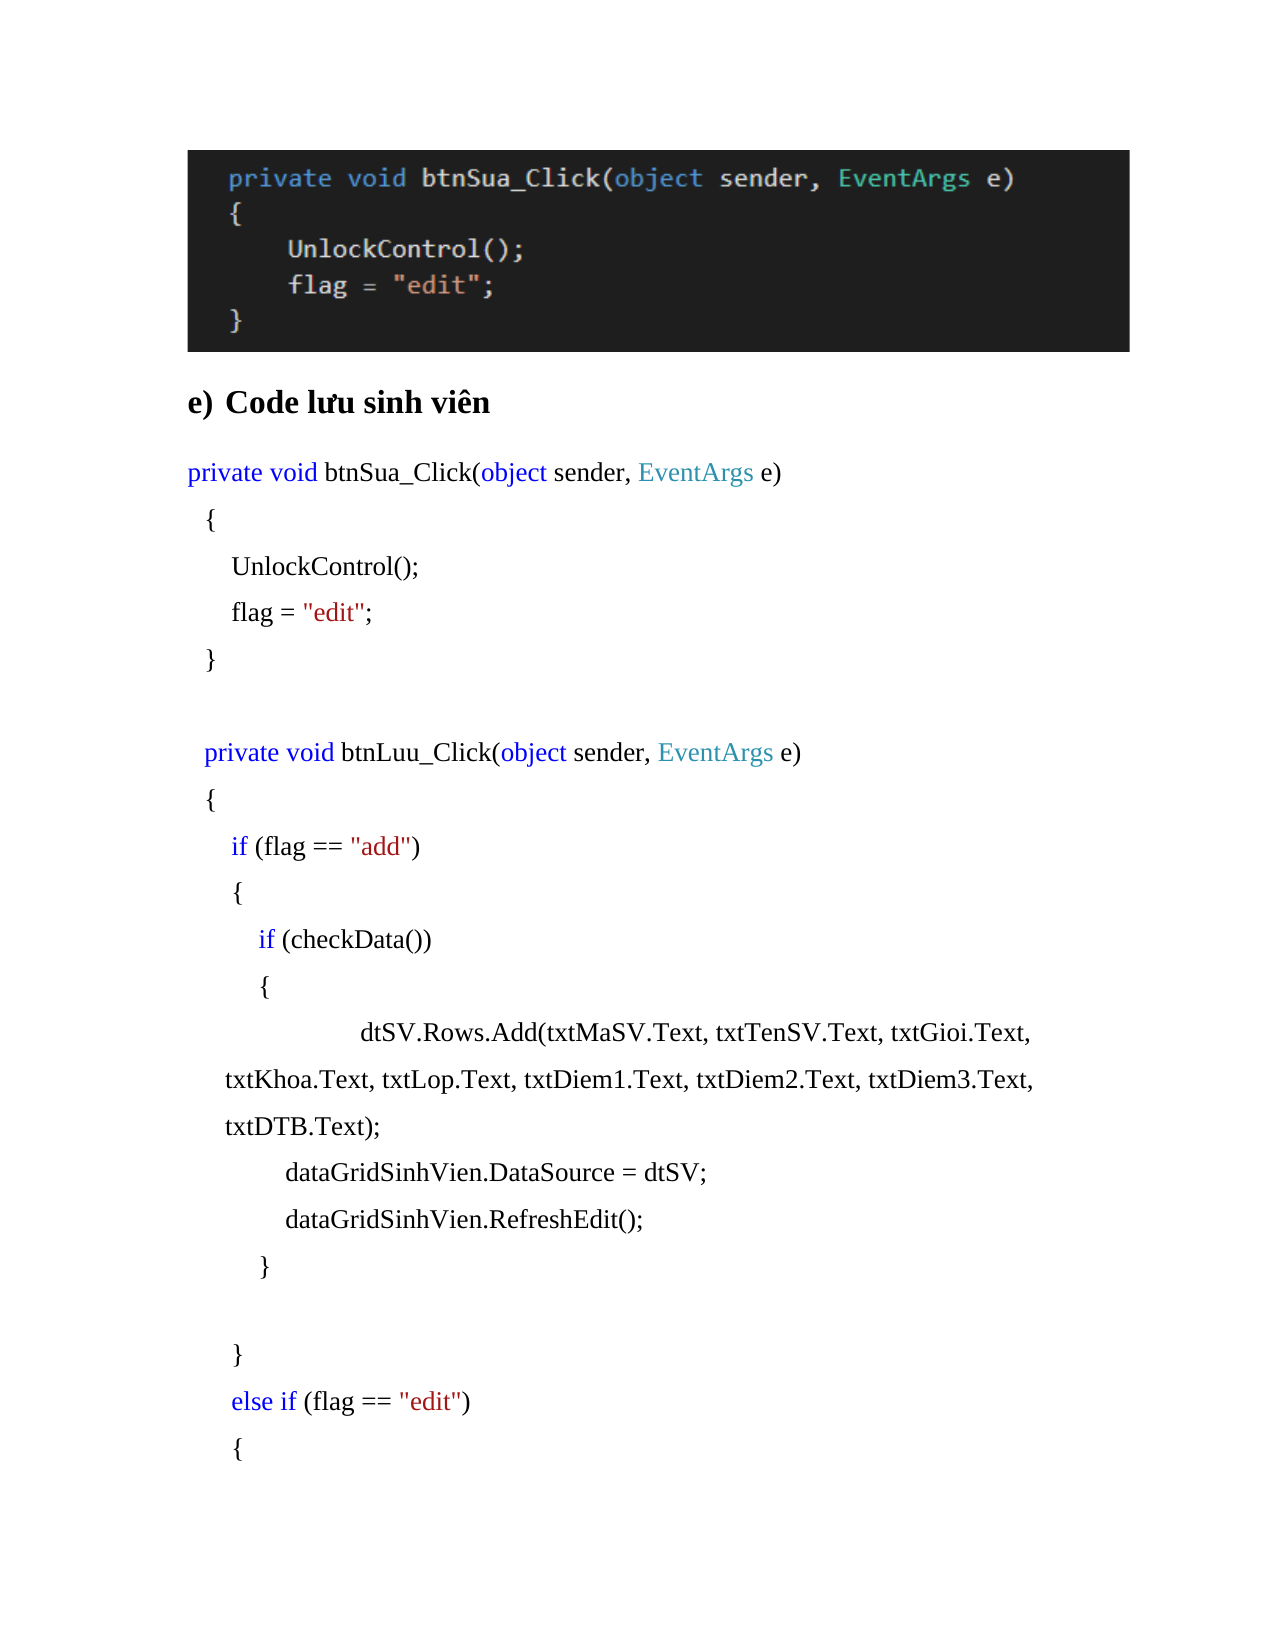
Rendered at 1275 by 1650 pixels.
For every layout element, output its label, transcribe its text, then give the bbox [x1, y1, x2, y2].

text if (flag == "add") [150, 830, 1125, 861]
text { [150, 783, 1125, 814]
text } [150, 1250, 1125, 1281]
list dtSV.Rows.Add(txtMaSV.Text, txtTenSV.Text, txtGioi.Text, txtKhoa.Text, txtLop.Text, txtDiem1.Text, txtDiem2.Text, txtDiem3.Text, txtDTB.Text); [225, 1016, 1125, 1141]
text if (checkData()) [150, 923, 1125, 954]
picture [187, 150, 1130, 352]
text { [150, 1432, 1125, 1463]
text flag = "edit"; [150, 596, 1125, 627]
text private void btnSua_Click(object sender, EventArgs e) [187, 456, 1125, 487]
list Code lưu sinh viên [187, 382, 1125, 421]
text else if (flag == "edit") [150, 1385, 1125, 1416]
text dataGridSinhVien.DataSource = dtSV; [150, 1156, 1125, 1187]
text private void btnLuu_Click(object sender, EventArgs e) [150, 736, 1125, 767]
text UnlockControl(); [150, 550, 1125, 581]
text { [150, 970, 1125, 1001]
text dataGridSinhVien.RefreshEdit(); [150, 1203, 1125, 1234]
text } [150, 1338, 1125, 1369]
text { [150, 876, 1125, 907]
text } [150, 643, 1125, 674]
text { [150, 503, 1125, 534]
